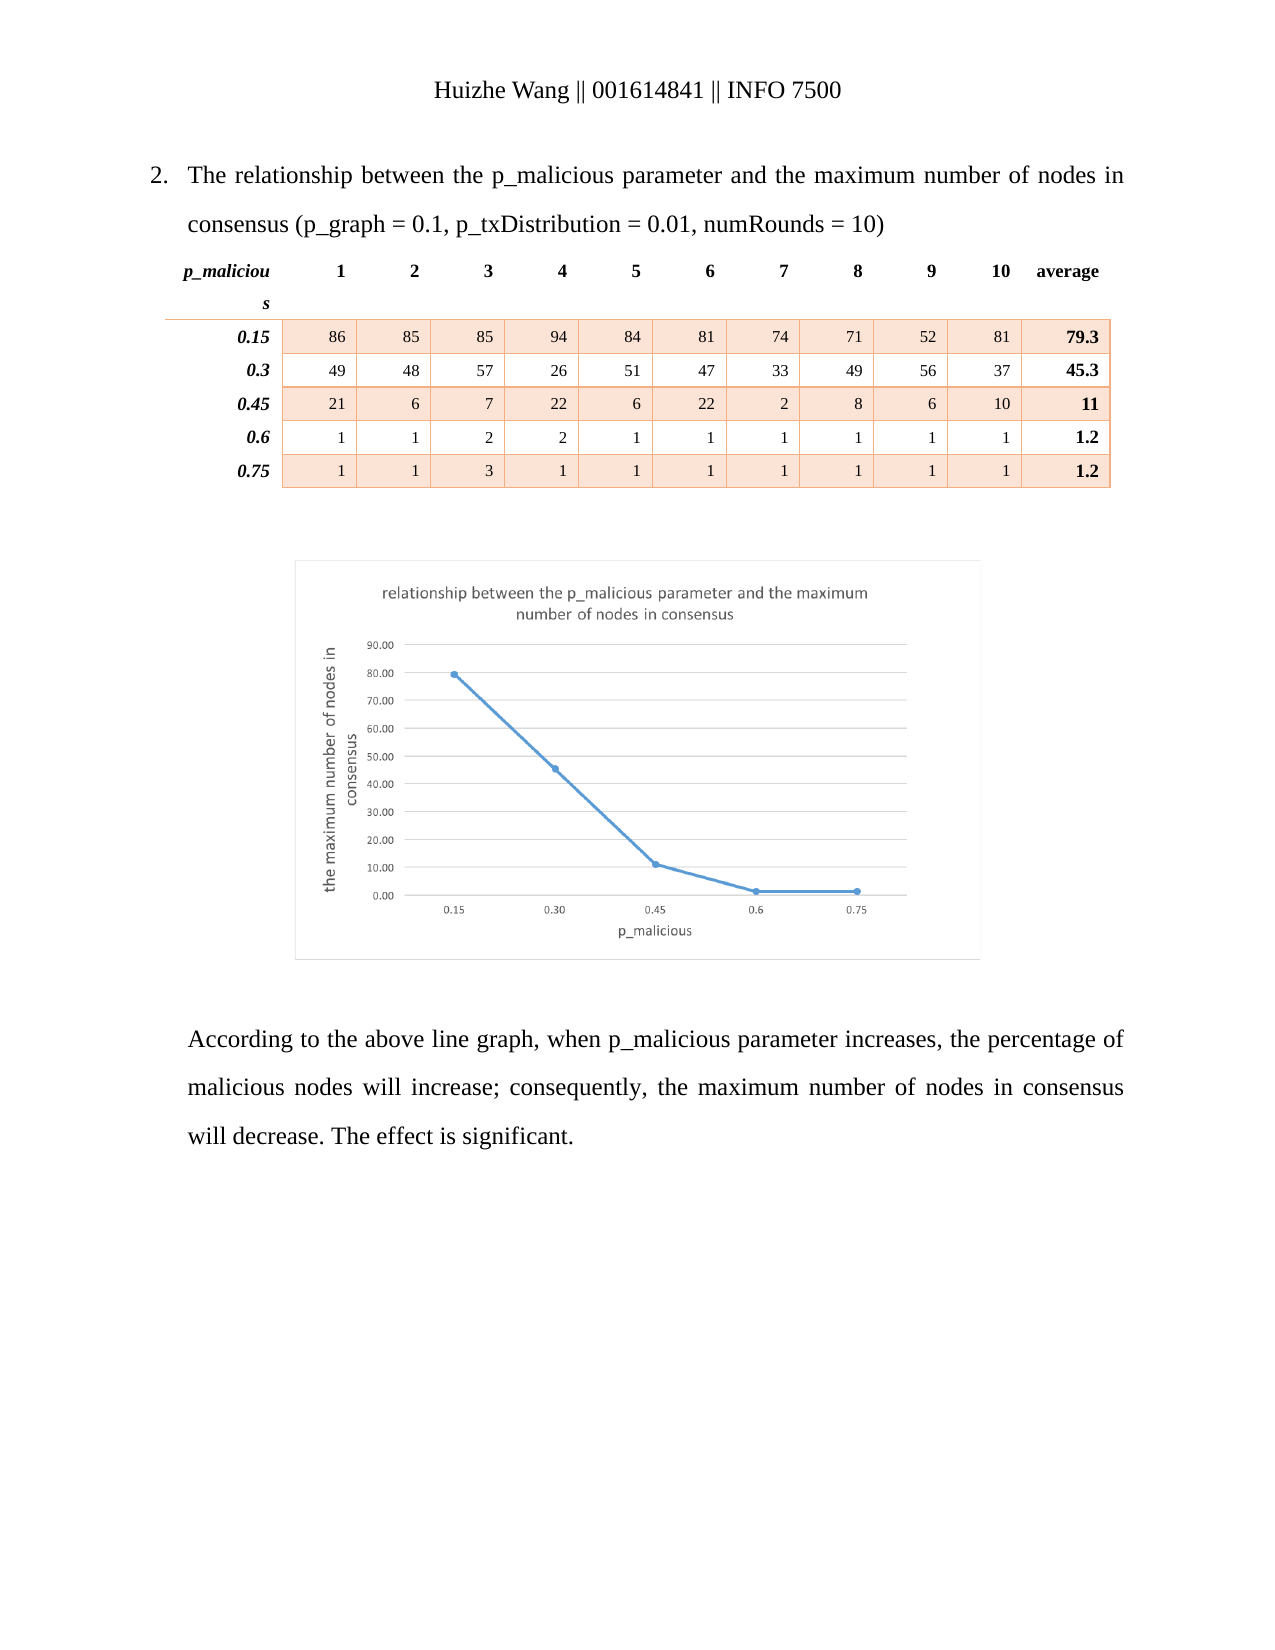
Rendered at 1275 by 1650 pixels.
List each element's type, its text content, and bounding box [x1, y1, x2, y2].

table_cell 74 [727, 320, 799, 353]
table_cell 1 [653, 455, 726, 487]
table_cell 1 [357, 421, 430, 453]
table_cell 1 [283, 455, 356, 487]
table_cell 1.2 [1022, 455, 1109, 487]
table_header p_malicious [165, 254, 283, 319]
table_cell 1 [579, 421, 652, 453]
table_header average [1021, 254, 1110, 319]
table_cell 1 [653, 421, 726, 453]
table_cell 3 [431, 455, 504, 487]
table_cell 0.3 [165, 353, 282, 386]
table_cell 94 [505, 320, 578, 353]
table_header 6 [652, 254, 726, 319]
table_cell 33 [727, 354, 799, 386]
table_cell 1 [874, 455, 947, 487]
table_cell 47 [653, 354, 726, 386]
table_cell 1 [800, 455, 873, 487]
table_header 5 [578, 254, 652, 319]
table_header 3 [431, 254, 504, 319]
table_cell 22 [505, 388, 578, 420]
table_header 7 [726, 254, 800, 319]
table_cell 1 [357, 455, 430, 487]
table_cell 6 [874, 388, 947, 420]
table_cell 0.6 [165, 420, 282, 453]
table_cell 22 [653, 388, 726, 420]
table_cell 21 [283, 388, 356, 420]
list According to the above line graph, when p_malicious parameter increases, the percentage of malicious nodes will increase; consequently, the maximum number of nodes in consensus will decrease. The effect is significant. [187, 1022, 1125, 1152]
table_cell 6 [357, 388, 430, 420]
table_cell 0.45 [165, 386, 282, 420]
table_cell 2 [727, 388, 799, 420]
table_cell 86 [283, 320, 356, 353]
table_cell 7 [431, 388, 504, 420]
table_cell 49 [283, 354, 356, 386]
table_cell 57 [431, 354, 504, 386]
table_cell 1 [727, 421, 799, 453]
table_cell 85 [357, 320, 430, 353]
table_cell 1 [283, 421, 356, 453]
table_cell 56 [874, 354, 947, 386]
table_cell 81 [948, 320, 1021, 353]
table_cell 49 [800, 354, 873, 386]
table_cell 48 [357, 354, 430, 386]
table_header 2 [357, 254, 431, 319]
table_cell 71 [800, 320, 873, 353]
table_cell 1 [948, 455, 1021, 487]
table_header 1 [283, 254, 357, 319]
table_cell 0.75 [165, 454, 282, 487]
table_cell 11 [1022, 388, 1109, 420]
table_cell 81 [653, 320, 726, 353]
table_cell 1 [505, 455, 578, 487]
table_cell 0.15 [165, 320, 282, 353]
table_cell 1 [579, 455, 652, 487]
table_cell 1 [727, 455, 799, 487]
table_cell 45.3 [1022, 354, 1109, 386]
picture [294, 560, 981, 960]
table_cell 1 [800, 421, 873, 453]
table_cell 2 [505, 421, 578, 453]
table_cell 51 [579, 354, 652, 386]
table_cell 2 [431, 421, 504, 453]
table_header 8 [800, 254, 874, 319]
list The relationship between the p_malicious parameter and the maximum number of nodes in consensus (p_graph = 0.1, p_txDistribution = 0.01, numRounds = 10) [150, 159, 1125, 240]
table_header 9 [874, 254, 947, 319]
table_cell 52 [874, 320, 947, 353]
table_cell 79.3 [1022, 320, 1109, 353]
table_cell 1 [874, 421, 947, 453]
table_cell 10 [948, 388, 1021, 420]
table_cell 37 [948, 354, 1021, 386]
table_cell 26 [505, 354, 578, 386]
table_header 10 [948, 254, 1021, 319]
table_header 4 [504, 254, 578, 319]
table_cell 84 [579, 320, 652, 353]
table_cell 1.2 [1022, 421, 1109, 453]
table_cell 1 [948, 421, 1021, 453]
table_cell 85 [431, 320, 504, 353]
table_cell 6 [579, 388, 652, 420]
table_cell 8 [800, 388, 873, 420]
